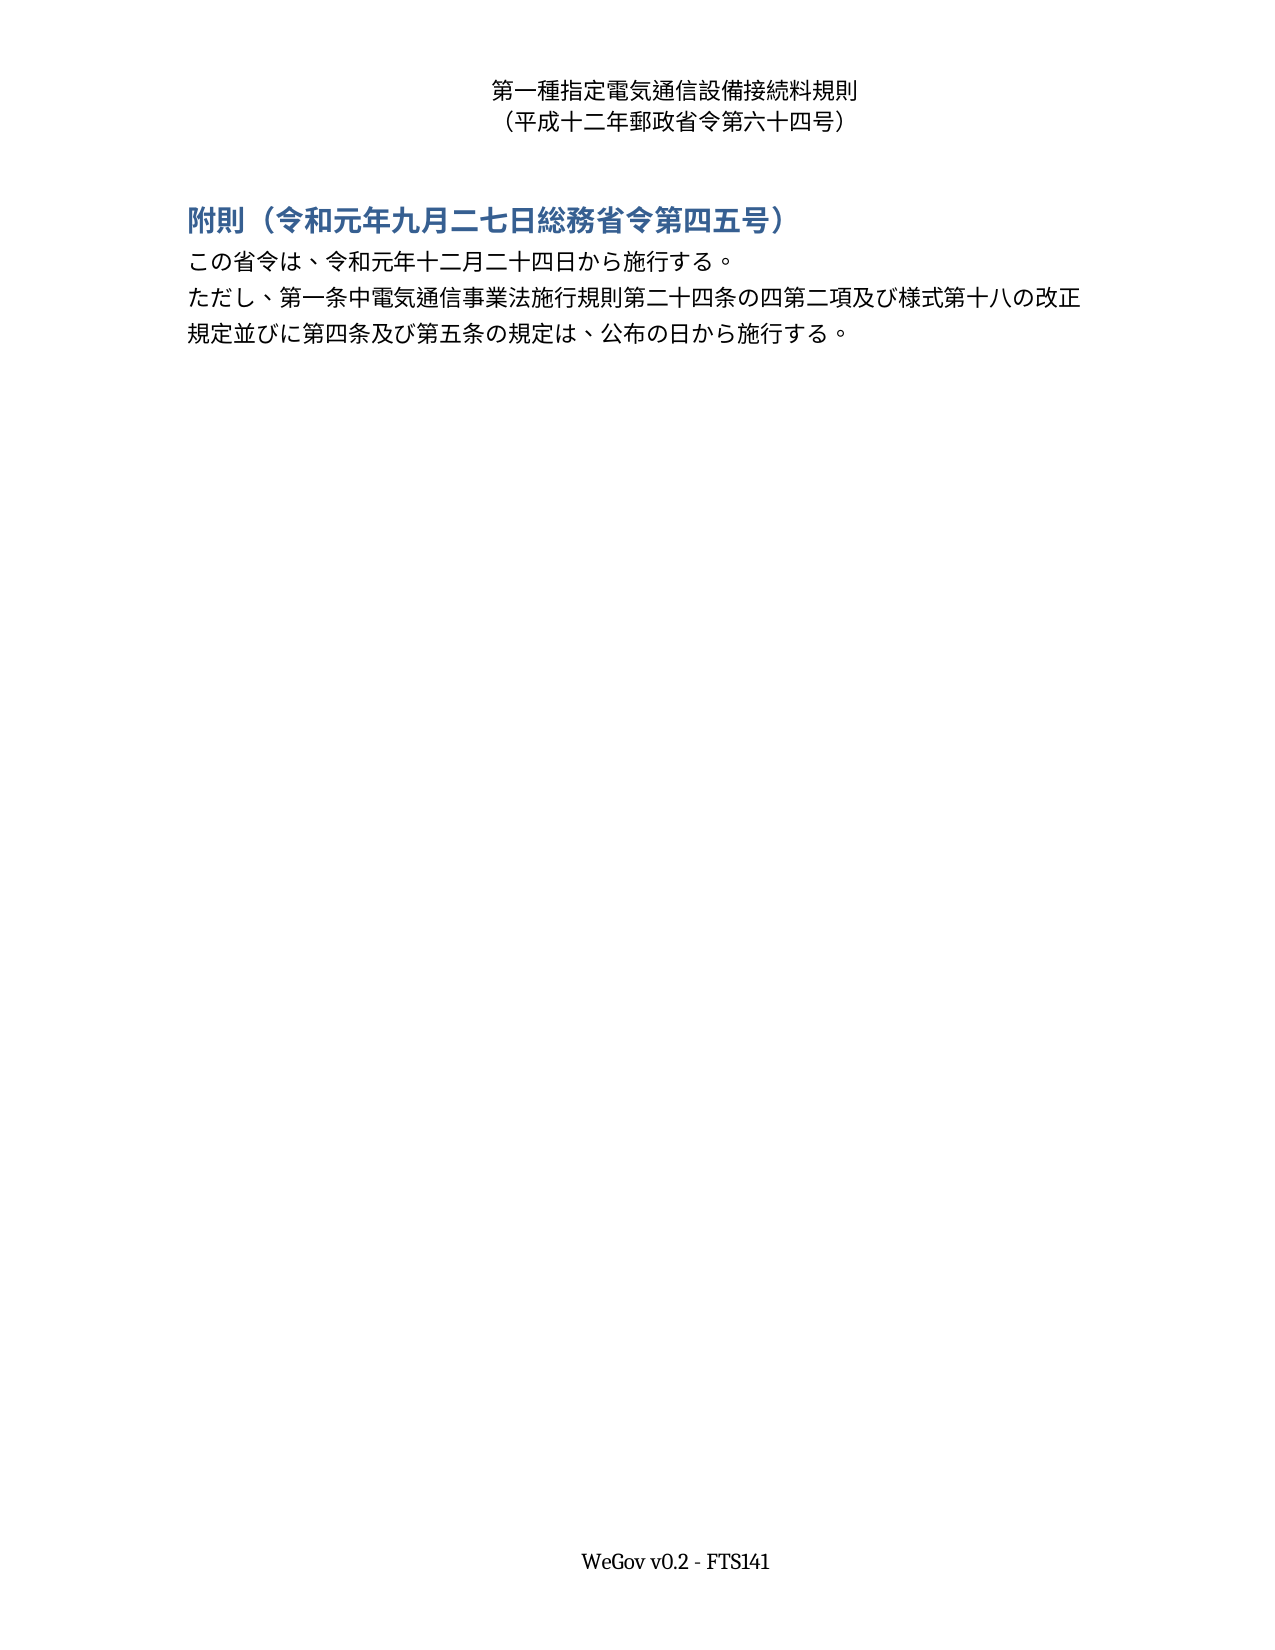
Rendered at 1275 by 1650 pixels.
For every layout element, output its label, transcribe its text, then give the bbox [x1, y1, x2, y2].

subtitle 附則（令和元年九月二七日総務省令第四五号） [187, 200, 1087, 240]
text この省令は、令和元年十二月二十四日から施行する。 ただし、第一条中電気通信事業法施行規則第二十四条の四第二項及び様式第十八の改正規定並びに第四条及び第五条の規定は、公布の日から施行する。 [187, 246, 1087, 349]
